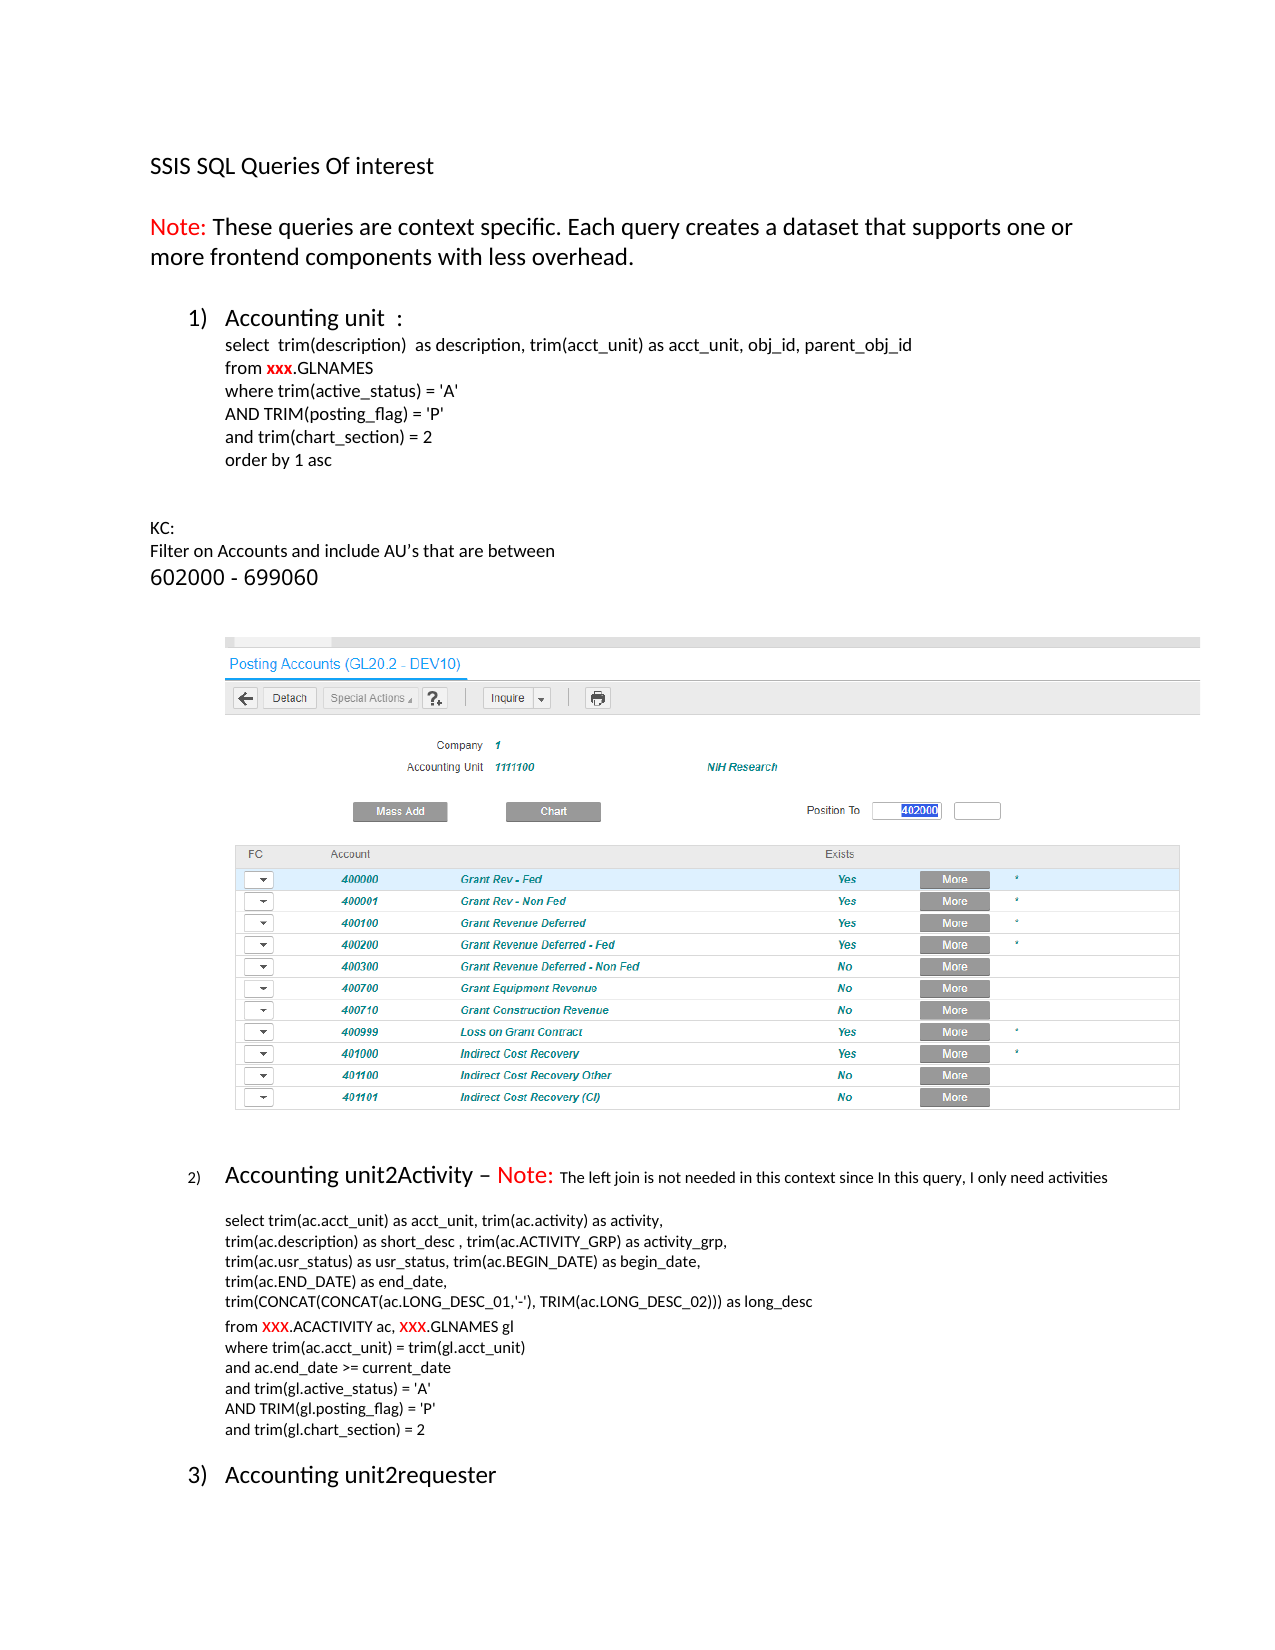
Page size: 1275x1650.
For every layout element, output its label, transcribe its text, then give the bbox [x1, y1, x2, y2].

text and trim(gl.active_status) = 'A' [225, 1378, 1125, 1398]
picture [225, 637, 1200, 1137]
text select trim(description) as description, trim(acct_unit) as acct_unit, obj_id, parent_obj_id [225, 333, 1125, 356]
text trim(CONCAT(CONCAT(ac.LONG_DESC_01,'-'), TRIM(ac.LONG_DESC_02))) as long_desc [225, 1292, 1125, 1312]
text and ac.end_date >= current_date [225, 1358, 1125, 1378]
text trim(ac.description) as short_desc , trim(ac.ACTIVITY_GRP) as activity_grp, [225, 1231, 1125, 1251]
list Accounting unit2Activity – Note: The left join is not needed in this context since In this query, I only need activities [187, 1160, 1125, 1190]
text Note: These queries are context specific. Each query creates a dataset that supports one or more frontend components with less overhead. [150, 211, 1125, 272]
text Filter on Accounts and include AU’s that are between [150, 539, 1125, 562]
text and trim(gl.chart_section) = 2 [225, 1419, 1125, 1439]
text 602000 - 699060 [150, 562, 1125, 592]
list Accounting unit2requester [187, 1459, 1125, 1490]
text select trim(ac.acct_unit) as acct_unit, trim(ac.activity) as activity, [225, 1211, 1125, 1231]
text where trim(ac.acct_unit) = trim(gl.acct_unit) [225, 1337, 1125, 1358]
text SSIS SQL Queries Of interest [150, 150, 1125, 181]
text from xxx.ACACTIVITY ac, xxx.GLNAMES gl [225, 1312, 1125, 1337]
text where trim(active_status) = 'A' [225, 379, 1125, 402]
text AND TRIM(posting_flag) = 'P' [225, 402, 1125, 425]
text from xxx.GLNAMES [225, 356, 1125, 379]
list Accounting unit : [187, 303, 1125, 333]
text KC: [150, 516, 1125, 539]
text trim(ac.END_DATE) as end_date, [225, 1271, 1125, 1292]
text AND TRIM(gl.posting_flag) = 'P' [225, 1398, 1125, 1419]
text and trim(chart_section) = 2 [225, 425, 1125, 448]
text trim(ac.usr_status) as usr_status, trim(ac.BEGIN_DATE) as begin_date, [225, 1251, 1125, 1271]
text order by 1 asc [225, 448, 1125, 471]
